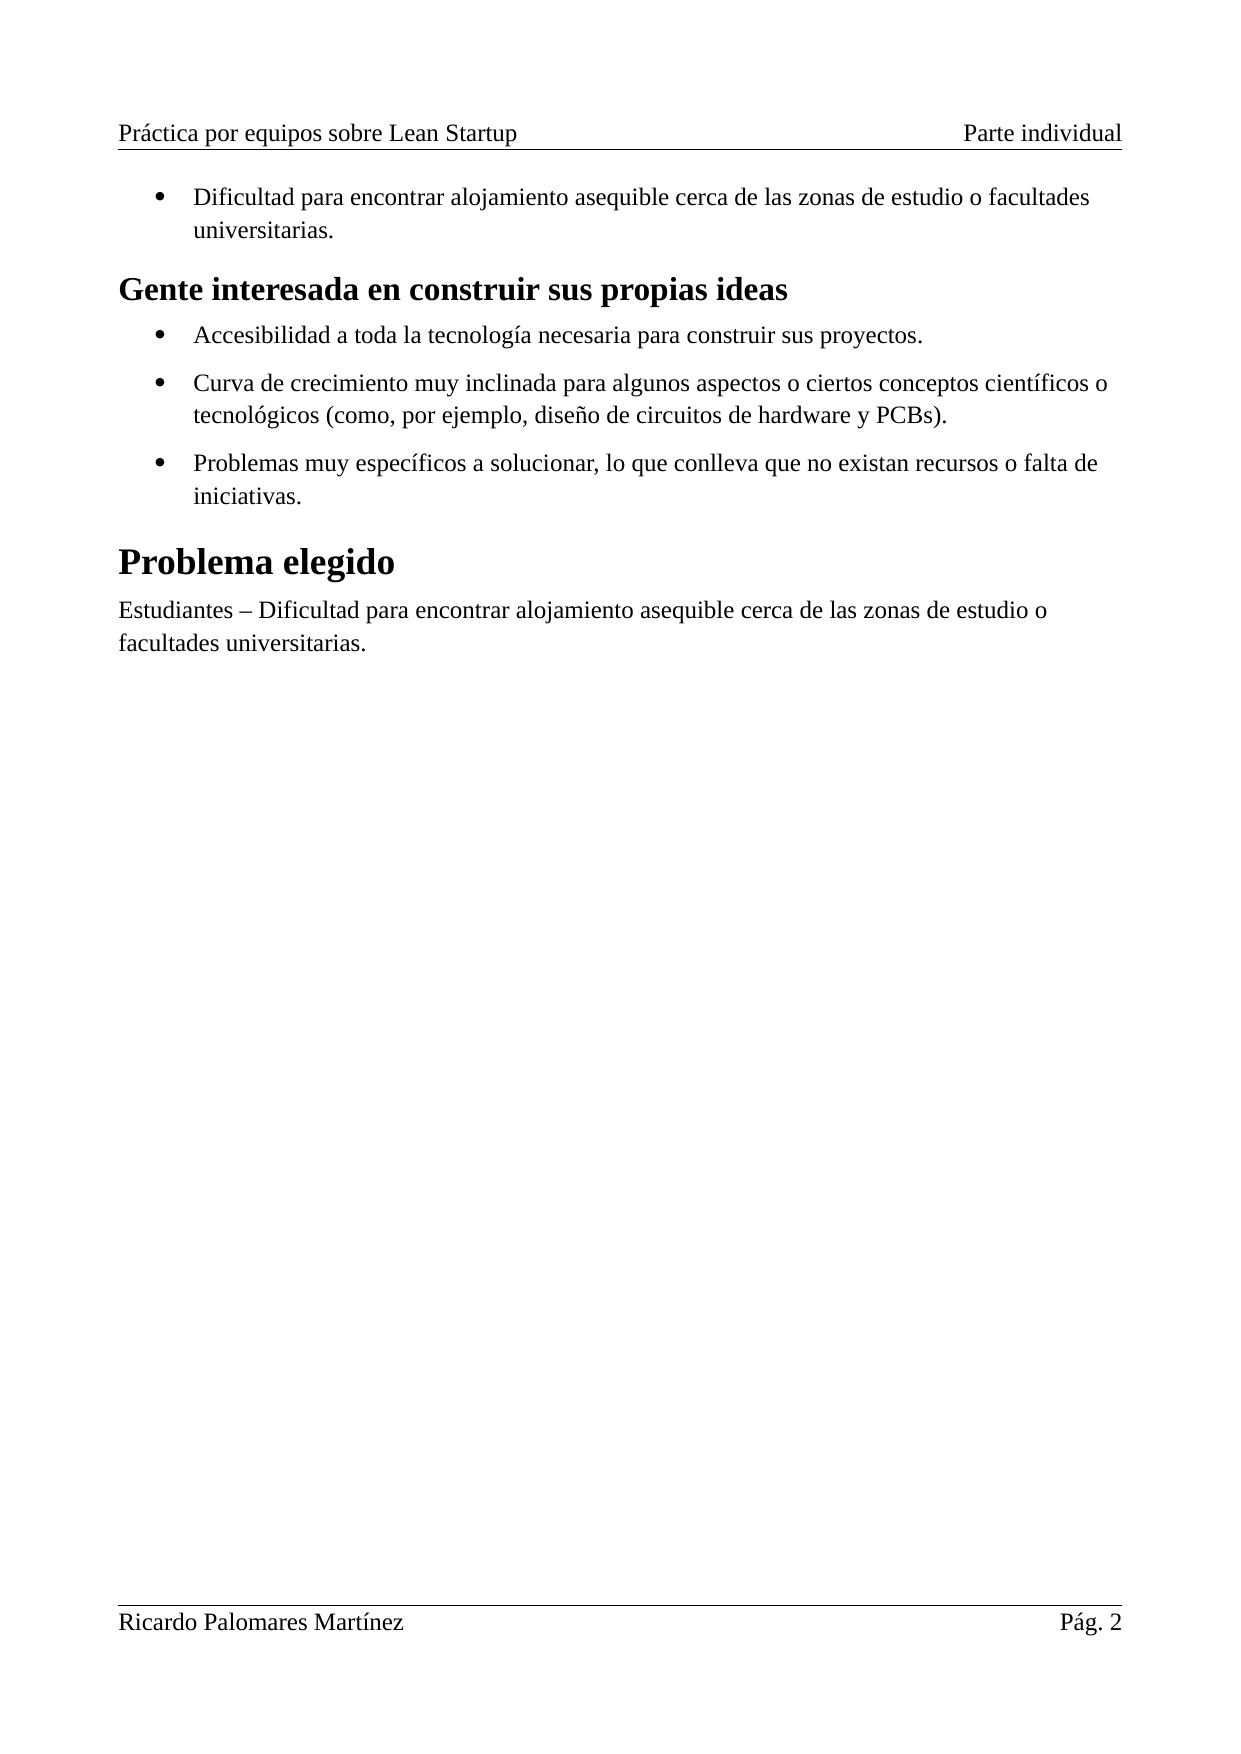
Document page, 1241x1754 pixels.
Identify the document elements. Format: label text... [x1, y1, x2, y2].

list Dificultad para encontrar alojamiento asequible cerca de las zonas de estudio o facultades universitarias. [156, 182, 1122, 244]
list Problemas muy específicos a solucionar, lo que conlleva que no existan recursos o falta de iniciativas. [156, 448, 1122, 510]
list Accesibilidad a toda la tecnología necesaria para construir sus proyectos. [156, 320, 1122, 349]
subtitle Problema elegido [118, 539, 1122, 582]
text Estudiantes – Dificultad para encontrar alojamiento asequible cerca de las zonas de estudio o facultades universitarias. [118, 595, 1122, 657]
list Curva de crecimiento muy inclinada para algunos aspectos o ciertos conceptos científicos o tecnológicos (como, por ejemplo, diseño de circuitos de hardware y PCBs). [156, 368, 1122, 429]
subtitle Gente interesada en construir sus propias ideas [118, 269, 1122, 307]
